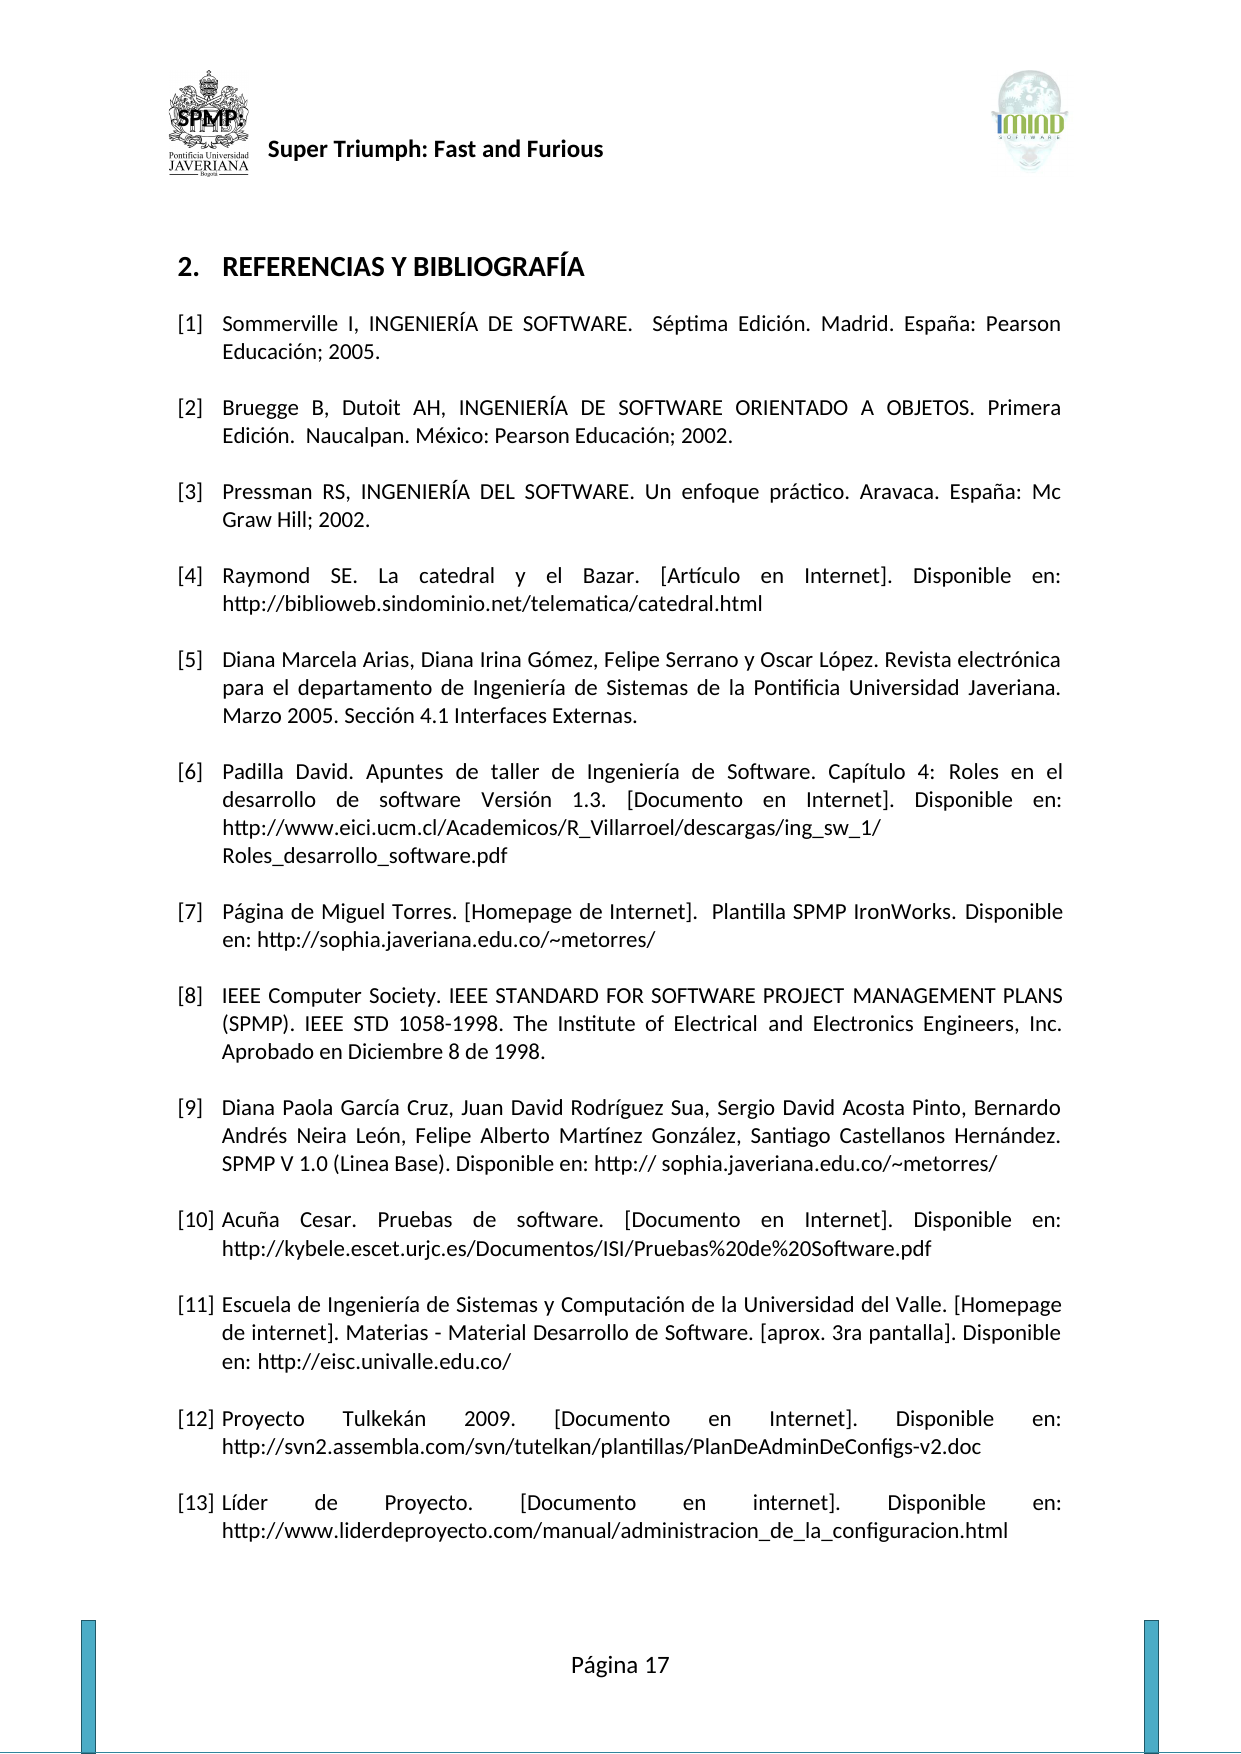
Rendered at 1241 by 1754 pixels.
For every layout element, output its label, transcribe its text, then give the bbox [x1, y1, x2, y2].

picture [990, 70, 1075, 177]
text [3] Pressman RS, INGENIERÍA DEL SOFTWARE. Un enfoque práctico. Aravaca. España: Mc Graw Hill; 2002. [177, 477, 1063, 533]
text [9] Diana Paola García Cruz, Juan David Rodríguez Sua, Sergio David Acosta Pinto, Bernardo Andrés Neira León, Felipe Alberto Martínez González, Santiago Castellanos Hernández. SPMP V 1.0 (Linea Base). Disponible en: http:// sophia.javeriana.edu.co/~metorres/ [177, 1093, 1063, 1178]
subtitle REFERENCIAS Y BIBLIOGRAFÍA [177, 248, 1063, 284]
text [2] Bruegge B, Dutoit AH, INGENIERÍA DE SOFTWARE ORIENTADO A OBJETOS. Primera Edición. Naucalpan. México: Pearson Educación; 2002. [177, 393, 1063, 449]
text [10] Acuña Cesar. Pruebas de software. [Documento en Internet]. Disponible en: http://kybele.escet.urjc.es/Documentos/ISI/Pruebas%20de%20Software.pdf [177, 1206, 1063, 1262]
text [4] Raymond SE. La catedral y el Bazar. [Artículo en Internet]. Disponible en: http://biblioweb.sindominio.net/telematica/catedral.html [177, 561, 1063, 617]
text [7] Página de Miguel Torres. [Homepage de Internet]. Plantilla SPMP IronWorks. Disponible en: http://sophia.javeriana.edu.co/~metorres/ [177, 897, 1063, 953]
text [5] Diana Marcela Arias, Diana Irina Gómez, Felipe Serrano y Oscar López. Revista electrónica para el departamento de Ingeniería de Sistemas de la Pontificia Universidad Javeriana. Marzo 2005. Sección 4.1 Interfaces Externas. [177, 645, 1063, 729]
text [1] Sommerville I, INGENIERÍA DE SOFTWARE. Séptima Edición. Madrid. España: Pearson Educación; 2005. [177, 309, 1063, 365]
text [13] Líder de Proyecto. [Documento en internet]. Disponible en: http://www.liderdeproyecto.com/manual/administracion_de_la_configuracion.html [177, 1488, 1063, 1544]
picture [168, 70, 249, 177]
text [6] Padilla David. Apuntes de taller de Ingeniería de Software. Capítulo 4: Roles en el desarrollo de software Versión 1.3. [Documento en Internet]. Disponible en: http://www.eici.ucm.cl/Academicos/R_Villarroel/descargas/ing_sw_1/Roles_desarrollo_software.pdf [177, 757, 1063, 869]
text [12] Proyecto Tulkekán 2009. [Documento en Internet]. Disponible en: http://svn2.assembla.com/svn/tutelkan/plantillas/PlanDeAdminDeConfigs-v2.doc [177, 1404, 1063, 1460]
text [8] IEEE Computer Society. IEEE STANDARD FOR SOFTWARE PROJECT MANAGEMENT PLANS (SPMP). IEEE STD 1058-1998. The Institute of Electrical and Electronics Engineers, Inc. Aprobado en Diciembre 8 de 1998. [177, 981, 1063, 1066]
text [11] Escuela de Ingeniería de Sistemas y Computación de la Universidad del Valle. [Homepage de internet]. Materias - Material Desarrollo de Software. [aprox. 3ra pantalla]. Disponible en: http://eisc.univalle.edu.co/ [177, 1290, 1063, 1376]
